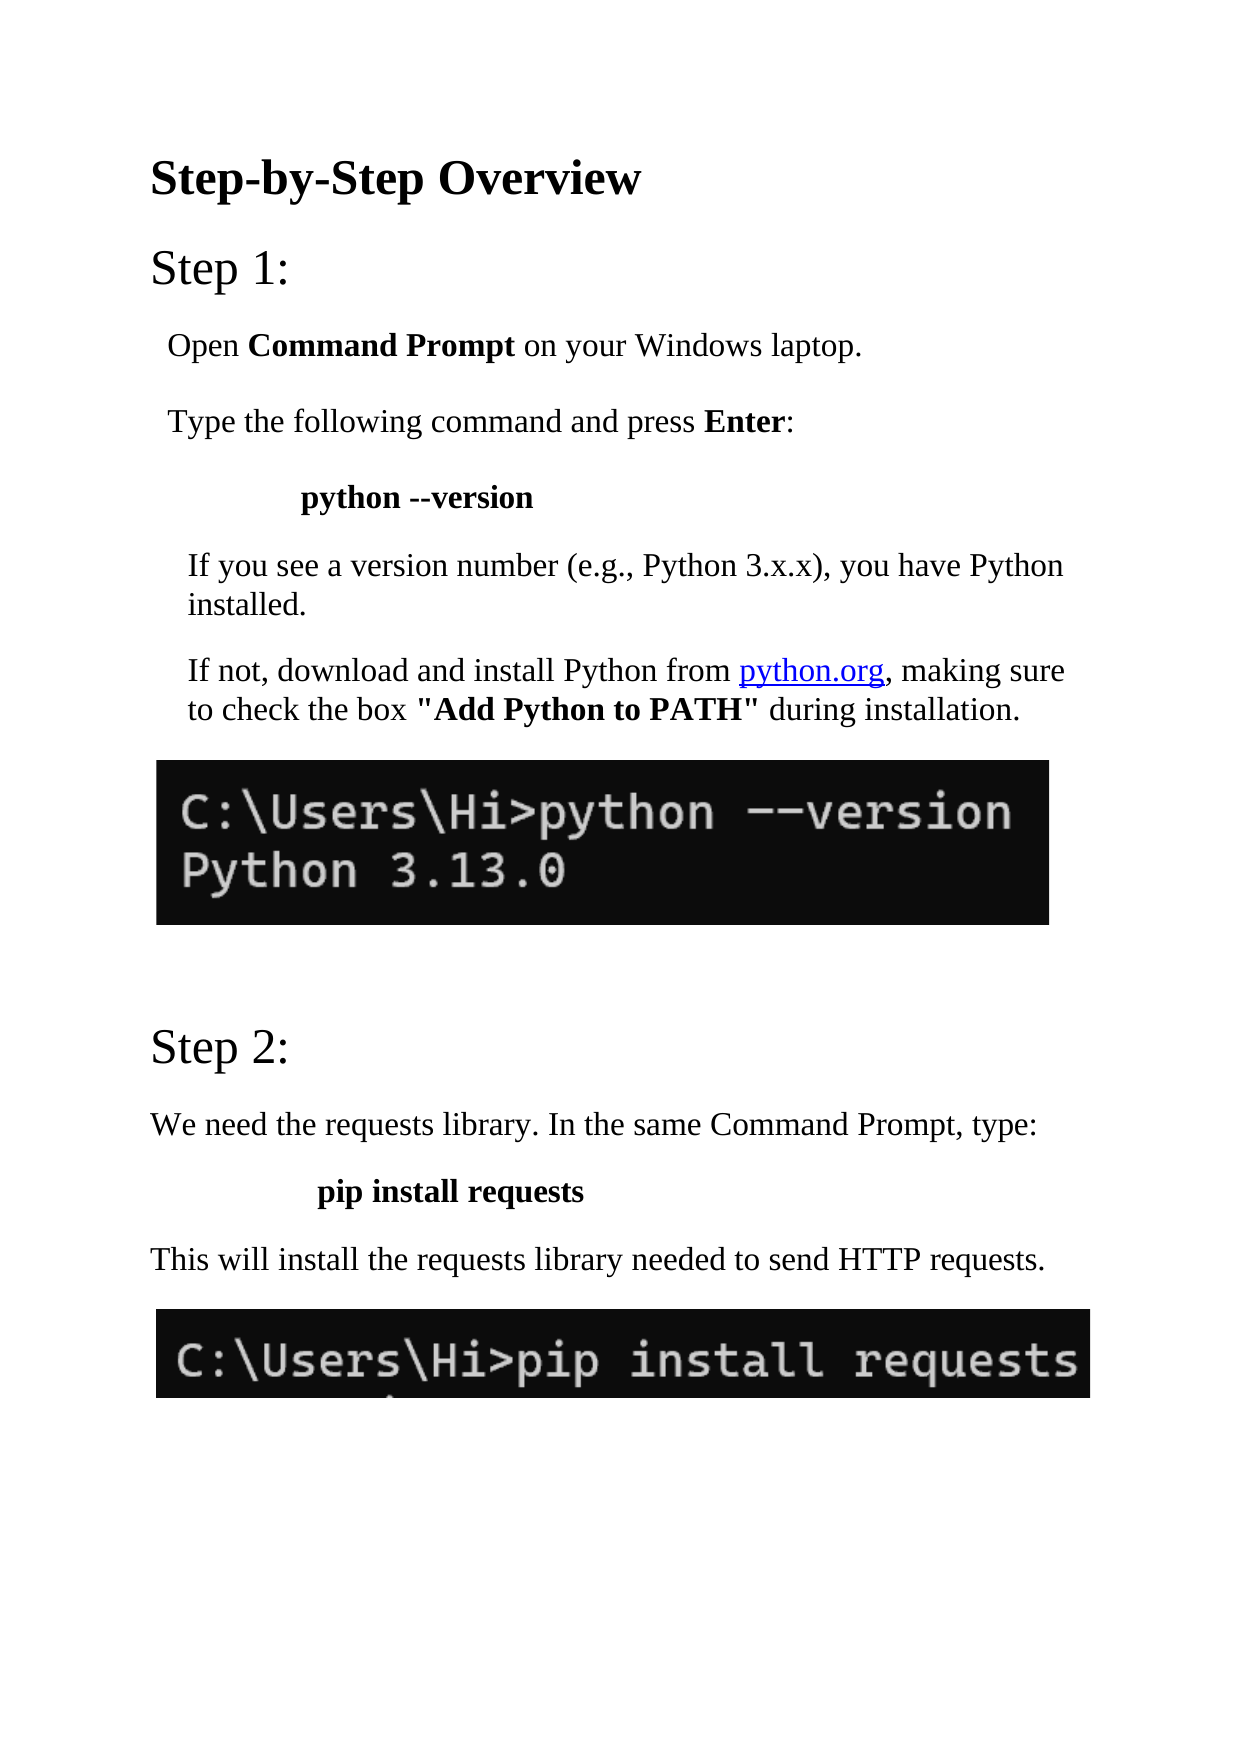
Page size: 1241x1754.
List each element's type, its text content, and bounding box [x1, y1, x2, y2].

text Open Command Prompt on your Windows laptop. Type the following command and press Enter: [167, 325, 924, 440]
subtitle pip install requests [317, 1172, 1093, 1210]
subtitle Step 1: [150, 238, 1093, 296]
picture [156, 1309, 1091, 1398]
text If not, download and install Python from python.org, making sure to check the box "Add Python to PATH" during installation. [187, 651, 1091, 727]
text We need the requests library. In the same Command Prompt, type: [150, 1104, 1093, 1142]
picture [156, 760, 1050, 925]
text This will install the requests library needed to send HTTP requests. [150, 1239, 1093, 1277]
text If you see a version number (e.g., Python 3.x.x), you have Python installed. [187, 545, 1093, 622]
subtitle python --version [301, 478, 1093, 517]
subtitle Step-by-Step Overview [150, 148, 1093, 205]
subtitle Step 2: [150, 1017, 1093, 1074]
